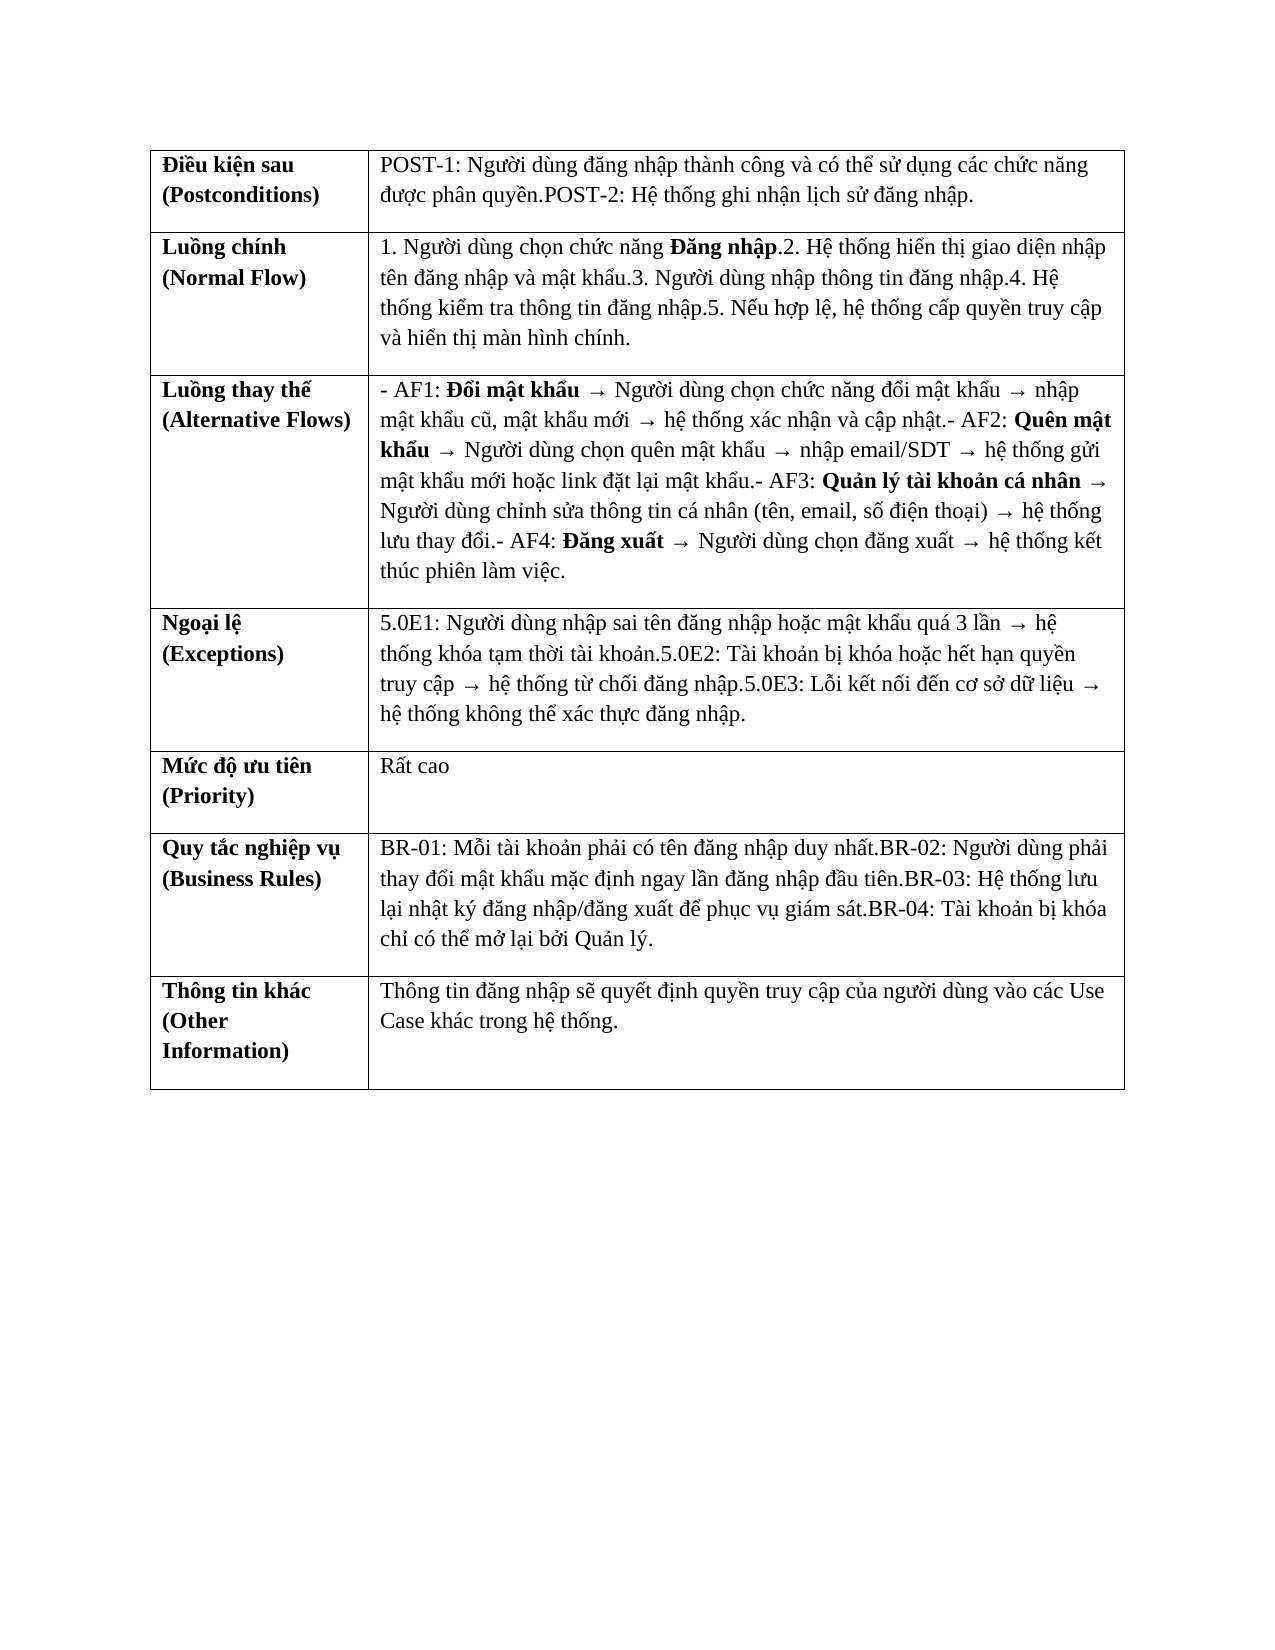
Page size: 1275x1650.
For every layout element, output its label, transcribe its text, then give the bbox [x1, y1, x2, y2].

table_cell Mức độ ưu tiên (Priority) [151, 752, 368, 833]
table_cell - AF1: Đổi mật khẩu → Người dùng chọn chức năng đổi mật khẩu → nhập mật khẩu cũ, mật khẩu mới → hệ thống xác nhận và cập nhật.- AF2: Quên mật khẩu → Người dùng chọn quên mật khẩu → nhập email/SDT → hệ thống gửi mật khẩu mới hoặc link đặt lại mật khẩu.- AF3: Quản lý tài khoản cá nhân → Người dùng chỉnh sửa thông tin cá nhân (tên, email, số điện thoại) → hệ thống lưu thay đổi.- AF4: Đăng xuất → Người dùng chọn đăng xuất → hệ thống kết thúc phiên làm việc. [369, 376, 1124, 608]
table_cell 1. Người dùng chọn chức năng Đăng nhập.2. Hệ thống hiển thị giao diện nhập tên đăng nhập và mật khẩu.3. Người dùng nhập thông tin đăng nhập.4. Hệ thống kiểm tra thông tin đăng nhập.5. Nếu hợp lệ, hệ thống cấp quyền truy cập và hiển thị màn hình chính. [369, 233, 1124, 375]
table_cell Ngoại lệ (Exceptions) [151, 609, 368, 751]
table_cell Thông tin khác (Other Information) [151, 977, 368, 1088]
table_cell Thông tin đăng nhập sẽ quyết định quyền truy cập của người dùng vào các Use Case khác trong hệ thống. [369, 977, 1124, 1088]
table_cell 5.0E1: Người dùng nhập sai tên đăng nhập hoặc mật khẩu quá 3 lần → hệ thống khóa tạm thời tài khoản.5.0E2: Tài khoản bị khóa hoặc hết hạn quyền truy cập → hệ thống từ chối đăng nhập.5.0E3: Lỗi kết nối đến cơ sở dữ liệu → hệ thống không thể xác thực đăng nhập. [369, 609, 1124, 751]
table_cell POST-1: Người dùng đăng nhập thành công và có thể sử dụng các chức năng được phân quyền.POST-2: Hệ thống ghi nhận lịch sử đăng nhập. [369, 151, 1124, 232]
table_cell Luồng chính (Normal Flow) [151, 233, 368, 375]
table_cell BR-01: Mỗi tài khoản phải có tên đăng nhập duy nhất.BR-02: Người dùng phải thay đổi mật khẩu mặc định ngay lần đăng nhập đầu tiên.BR-03: Hệ thống lưu lại nhật ký đăng nhập/đăng xuất để phục vụ giám sát.BR-04: Tài khoản bị khóa chỉ có thể mở lại bởi Quản lý. [369, 834, 1124, 976]
table_cell Điều kiện sau (Postconditions) [151, 151, 368, 232]
table_cell Rất cao [369, 752, 1124, 833]
table_cell Quy tắc nghiệp vụ (Business Rules) [151, 834, 368, 976]
table_cell Luồng thay thế (Alternative Flows) [151, 376, 368, 608]
